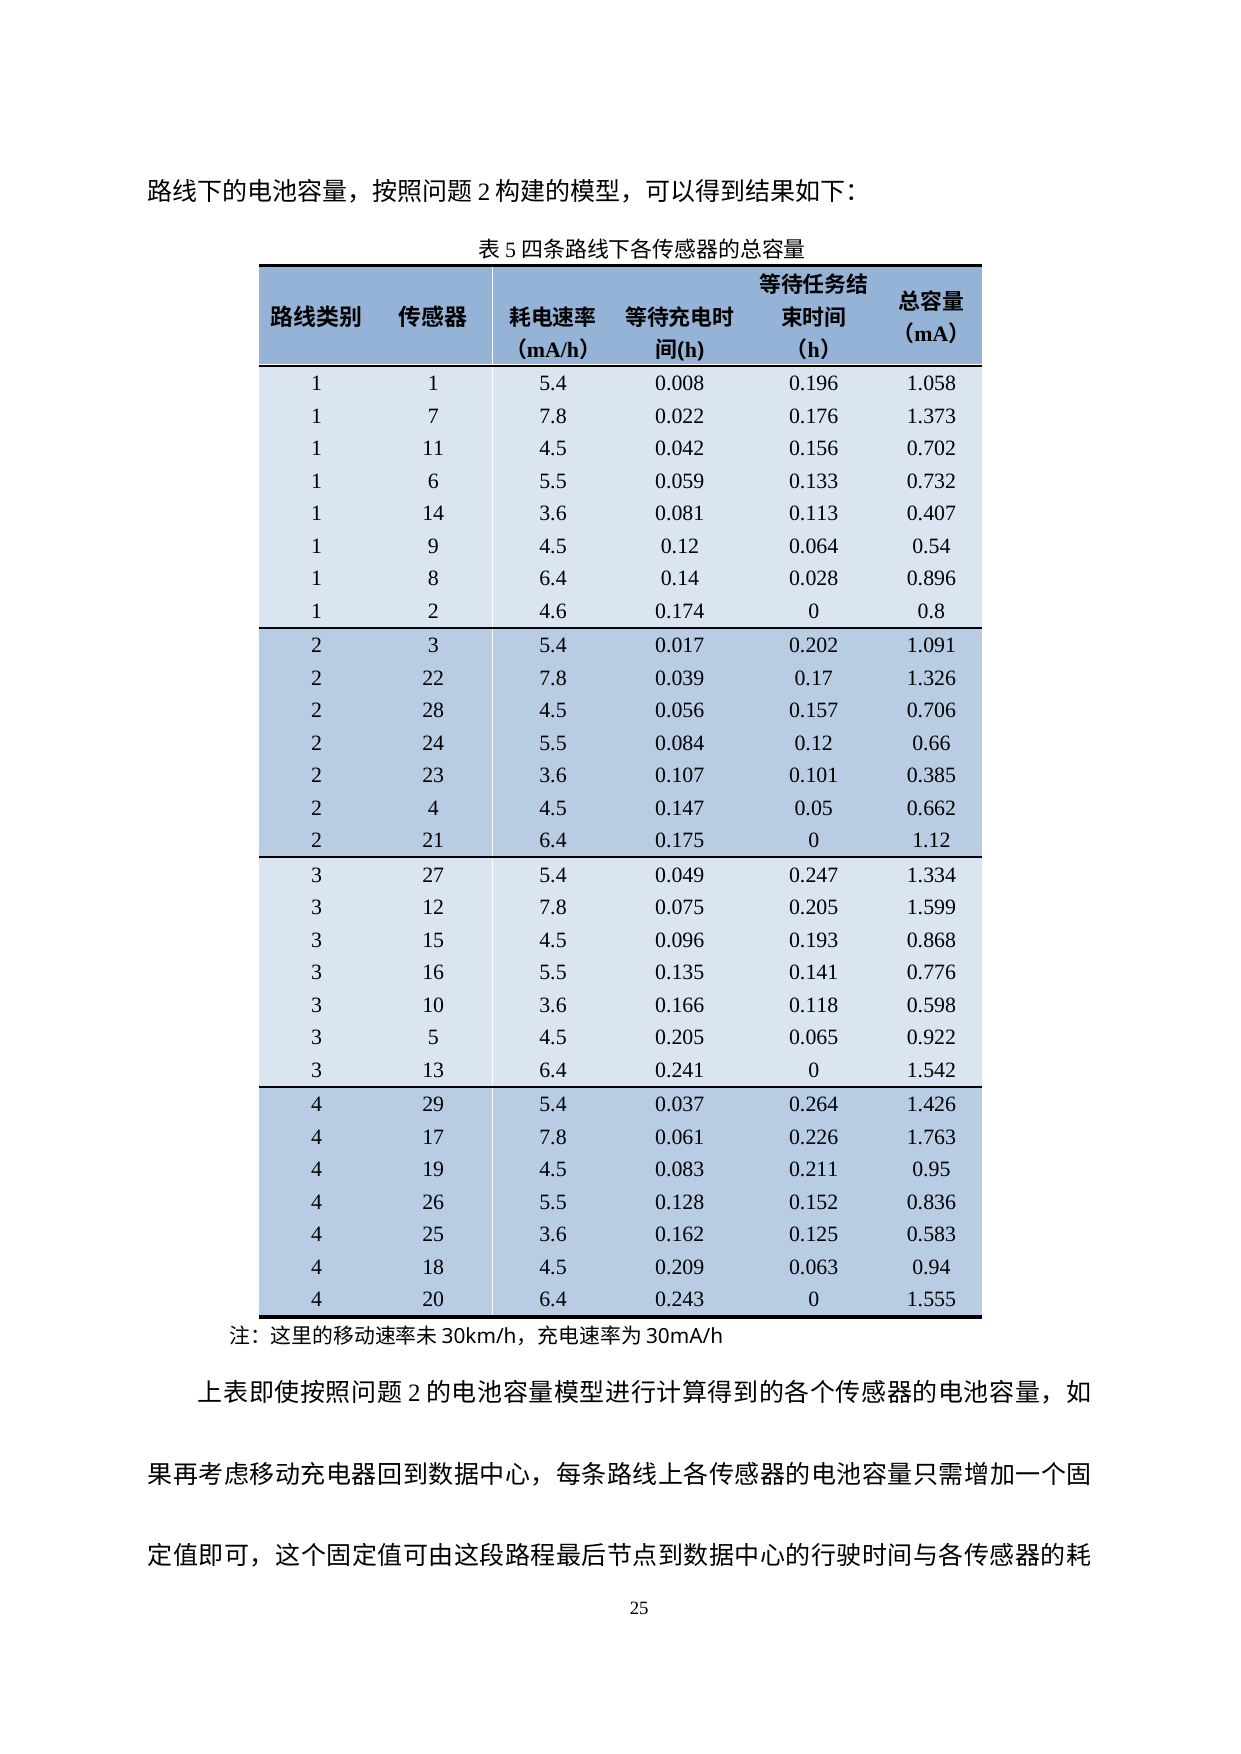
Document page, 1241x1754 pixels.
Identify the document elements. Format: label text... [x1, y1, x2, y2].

table_cell 0.017 [613, 629, 746, 661]
table_cell 1 [259, 529, 374, 562]
table_cell 0.028 [746, 562, 881, 594]
table_cell 0.063 [746, 1250, 881, 1283]
table_cell 1.763 [881, 1120, 982, 1153]
table_cell 0.14 [613, 562, 746, 594]
table_cell 26 [374, 1185, 492, 1218]
subtitle 表5 四条路线下各传感器的总容量 [148, 231, 1092, 264]
table_cell 3 [374, 629, 492, 661]
table_cell 4.5 [493, 1153, 613, 1185]
table_cell 0.135 [613, 956, 746, 988]
table_cell 20 [374, 1283, 492, 1315]
table_cell 0.211 [746, 1153, 881, 1185]
table_cell 0.209 [613, 1250, 746, 1283]
table_cell 4 [259, 1250, 374, 1283]
table_cell 24 [374, 726, 492, 759]
table_cell 0.175 [613, 824, 746, 856]
table_cell 0.407 [881, 497, 982, 529]
table_cell 0.922 [881, 1021, 982, 1053]
table_cell 5 [374, 1021, 492, 1053]
table_cell 1.058 [881, 367, 982, 399]
table_cell 9 [374, 529, 492, 562]
table_cell 6.4 [493, 824, 613, 856]
table_cell 0.205 [613, 1021, 746, 1053]
table_cell 0.241 [613, 1053, 746, 1086]
table_cell 4 [374, 791, 492, 824]
table_cell 4 [259, 1283, 374, 1315]
table_cell 7.8 [493, 1120, 613, 1153]
table_cell 6 [374, 464, 492, 497]
table_cell 3 [259, 1021, 374, 1053]
table_cell 0.064 [746, 529, 881, 562]
table_cell 10 [374, 988, 492, 1021]
table_cell 0.896 [881, 562, 982, 594]
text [148, 157, 1092, 222]
table_header 路线类别 [259, 267, 374, 364]
table_cell 1.12 [881, 824, 982, 856]
table_cell 0.118 [746, 988, 881, 1021]
table_cell 0.075 [613, 891, 746, 923]
table_cell 0.081 [613, 497, 746, 529]
table_cell 1 [259, 562, 374, 594]
table_cell 5.5 [493, 464, 613, 497]
table_cell 0.17 [746, 661, 881, 694]
table_cell 4 [259, 1153, 374, 1185]
table_cell 0.226 [746, 1120, 881, 1153]
table_header 等待任务结束时间（h） [746, 267, 881, 364]
table_cell 4.5 [493, 791, 613, 824]
table_cell 0.776 [881, 956, 982, 988]
table_cell 15 [374, 923, 492, 956]
table_cell 2 [259, 791, 374, 824]
table_cell 0.598 [881, 988, 982, 1021]
table_cell 22 [374, 661, 492, 694]
table_cell 7.8 [493, 399, 613, 432]
table_cell 0.147 [613, 791, 746, 824]
table_cell 1.091 [881, 629, 982, 661]
table_cell 0.836 [881, 1185, 982, 1218]
table_cell 0.157 [746, 694, 881, 726]
table_cell 2 [259, 661, 374, 694]
table_cell 0.061 [613, 1120, 746, 1153]
table_cell 4.5 [493, 529, 613, 562]
table_cell 0.008 [613, 367, 746, 399]
table_cell 16 [374, 956, 492, 988]
table_cell 0.868 [881, 923, 982, 956]
table_cell 5.5 [493, 1185, 613, 1218]
table_cell 0.196 [746, 367, 881, 399]
table_cell 0.059 [613, 464, 746, 497]
table_cell 0.05 [746, 791, 881, 824]
table_cell 0.166 [613, 988, 746, 1021]
table_cell 0.039 [613, 661, 746, 694]
table_cell 0.056 [613, 694, 746, 726]
table_cell 4.6 [493, 594, 613, 627]
table_cell 0.083 [613, 1153, 746, 1185]
table_cell 4.5 [493, 923, 613, 956]
table_cell 0.702 [881, 432, 982, 464]
table_cell 5.4 [493, 858, 613, 891]
table_cell 14 [374, 497, 492, 529]
table_cell 0.162 [613, 1218, 746, 1250]
table_cell 1.373 [881, 399, 982, 432]
table_cell 3.6 [493, 497, 613, 529]
table_cell 0.264 [746, 1088, 881, 1120]
table_header 总容量（mA） [881, 267, 982, 364]
table_cell 28 [374, 694, 492, 726]
table_cell 1.555 [881, 1283, 982, 1315]
table_cell 0.096 [613, 923, 746, 956]
table_cell 0.174 [613, 594, 746, 627]
table_cell 1 [259, 594, 374, 627]
table_cell 1.426 [881, 1088, 982, 1120]
table_cell 0.247 [746, 858, 881, 891]
table_cell 11 [374, 432, 492, 464]
table_cell 0.152 [746, 1185, 881, 1218]
table_cell 0.107 [613, 759, 746, 791]
table_cell 4.5 [493, 694, 613, 726]
table_cell 25 [374, 1218, 492, 1250]
table_header 传感器 [374, 267, 492, 364]
table_cell 3 [259, 858, 374, 891]
table_cell 1 [374, 367, 492, 399]
table_cell 4 [259, 1088, 374, 1120]
table_cell 4 [259, 1218, 374, 1250]
table_cell 1 [259, 464, 374, 497]
table_cell 23 [374, 759, 492, 791]
table_cell 0 [746, 1283, 881, 1315]
table_cell 6.4 [493, 1053, 613, 1086]
table_cell 2 [259, 726, 374, 759]
table_cell 4 [259, 1185, 374, 1218]
table_cell 5.5 [493, 726, 613, 759]
table_cell 0.583 [881, 1218, 982, 1250]
table_cell 27 [374, 858, 492, 891]
table_cell 0.125 [746, 1218, 881, 1250]
table_cell 29 [374, 1088, 492, 1120]
table_cell 6.4 [493, 562, 613, 594]
table_cell 3.6 [493, 1218, 613, 1250]
table_cell 0 [746, 594, 881, 627]
table_cell 7 [374, 399, 492, 432]
table_cell 3 [259, 988, 374, 1021]
table_cell 19 [374, 1153, 492, 1185]
table_cell 0.662 [881, 791, 982, 824]
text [148, 1358, 1092, 1586]
table_cell 0.12 [613, 529, 746, 562]
table_cell 2 [259, 759, 374, 791]
table_cell 4.5 [493, 1021, 613, 1053]
table_cell 2 [259, 824, 374, 856]
table_cell 8 [374, 562, 492, 594]
table_cell 3 [259, 1053, 374, 1086]
table_cell 0.205 [746, 891, 881, 923]
table_cell 5.5 [493, 956, 613, 988]
table_cell 0.54 [881, 529, 982, 562]
table_cell 0.141 [746, 956, 881, 988]
table_cell 6.4 [493, 1283, 613, 1315]
table_cell 7.8 [493, 891, 613, 923]
table_cell 3 [259, 923, 374, 956]
table_cell 5.4 [493, 1088, 613, 1120]
table_cell 5.4 [493, 629, 613, 661]
table_cell 0.101 [746, 759, 881, 791]
table_cell 4.5 [493, 1250, 613, 1283]
table_cell 1 [259, 367, 374, 399]
table_cell 0.113 [746, 497, 881, 529]
table_cell 4.5 [493, 432, 613, 464]
table_cell 0.065 [746, 1021, 881, 1053]
table_cell 0.202 [746, 629, 881, 661]
table_cell 2 [259, 694, 374, 726]
table_cell 3.6 [493, 988, 613, 1021]
table_cell 0.128 [613, 1185, 746, 1218]
table_cell 0.084 [613, 726, 746, 759]
table_cell 12 [374, 891, 492, 923]
table_cell 0.732 [881, 464, 982, 497]
table_cell 0 [746, 824, 881, 856]
table_cell 1.326 [881, 661, 982, 694]
table_header 等待充电时间(h) [613, 267, 746, 364]
table_cell 13 [374, 1053, 492, 1086]
table_cell 5.4 [493, 367, 613, 399]
table_cell 0.385 [881, 759, 982, 791]
table_cell 1 [259, 399, 374, 432]
table_cell 0.133 [746, 464, 881, 497]
table_cell 3 [259, 956, 374, 988]
table_cell 2 [374, 594, 492, 627]
table_cell 0.049 [613, 858, 746, 891]
table_cell 0.66 [881, 726, 982, 759]
table_cell 0.022 [613, 399, 746, 432]
table_cell 1 [259, 497, 374, 529]
table_header 耗电速率（mA/h） [493, 267, 613, 364]
table_cell 7.8 [493, 661, 613, 694]
table_cell 0.176 [746, 399, 881, 432]
table_cell 21 [374, 824, 492, 856]
table_cell 3 [259, 891, 374, 923]
table_cell 0.8 [881, 594, 982, 627]
table_cell 1.334 [881, 858, 982, 891]
table_cell 0.156 [746, 432, 881, 464]
table_cell 3.6 [493, 759, 613, 791]
table_cell 0.706 [881, 694, 982, 726]
table_cell 0.243 [613, 1283, 746, 1315]
table_cell 1 [259, 432, 374, 464]
table_cell 18 [374, 1250, 492, 1283]
table_cell 0.12 [746, 726, 881, 759]
table_cell 17 [374, 1120, 492, 1153]
text 注：这里的移动速率未30km/h，充电速率为30mA/h [148, 1318, 1092, 1351]
table_cell 0.042 [613, 432, 746, 464]
table_cell 0 [746, 1053, 881, 1086]
table_cell 0.037 [613, 1088, 746, 1120]
table_cell 0.94 [881, 1250, 982, 1283]
table_cell 1.542 [881, 1053, 982, 1086]
table_cell 0.193 [746, 923, 881, 956]
table_cell 1.599 [881, 891, 982, 923]
table_cell 0.95 [881, 1153, 982, 1185]
table_cell 2 [259, 629, 374, 661]
table_cell 4 [259, 1120, 374, 1153]
